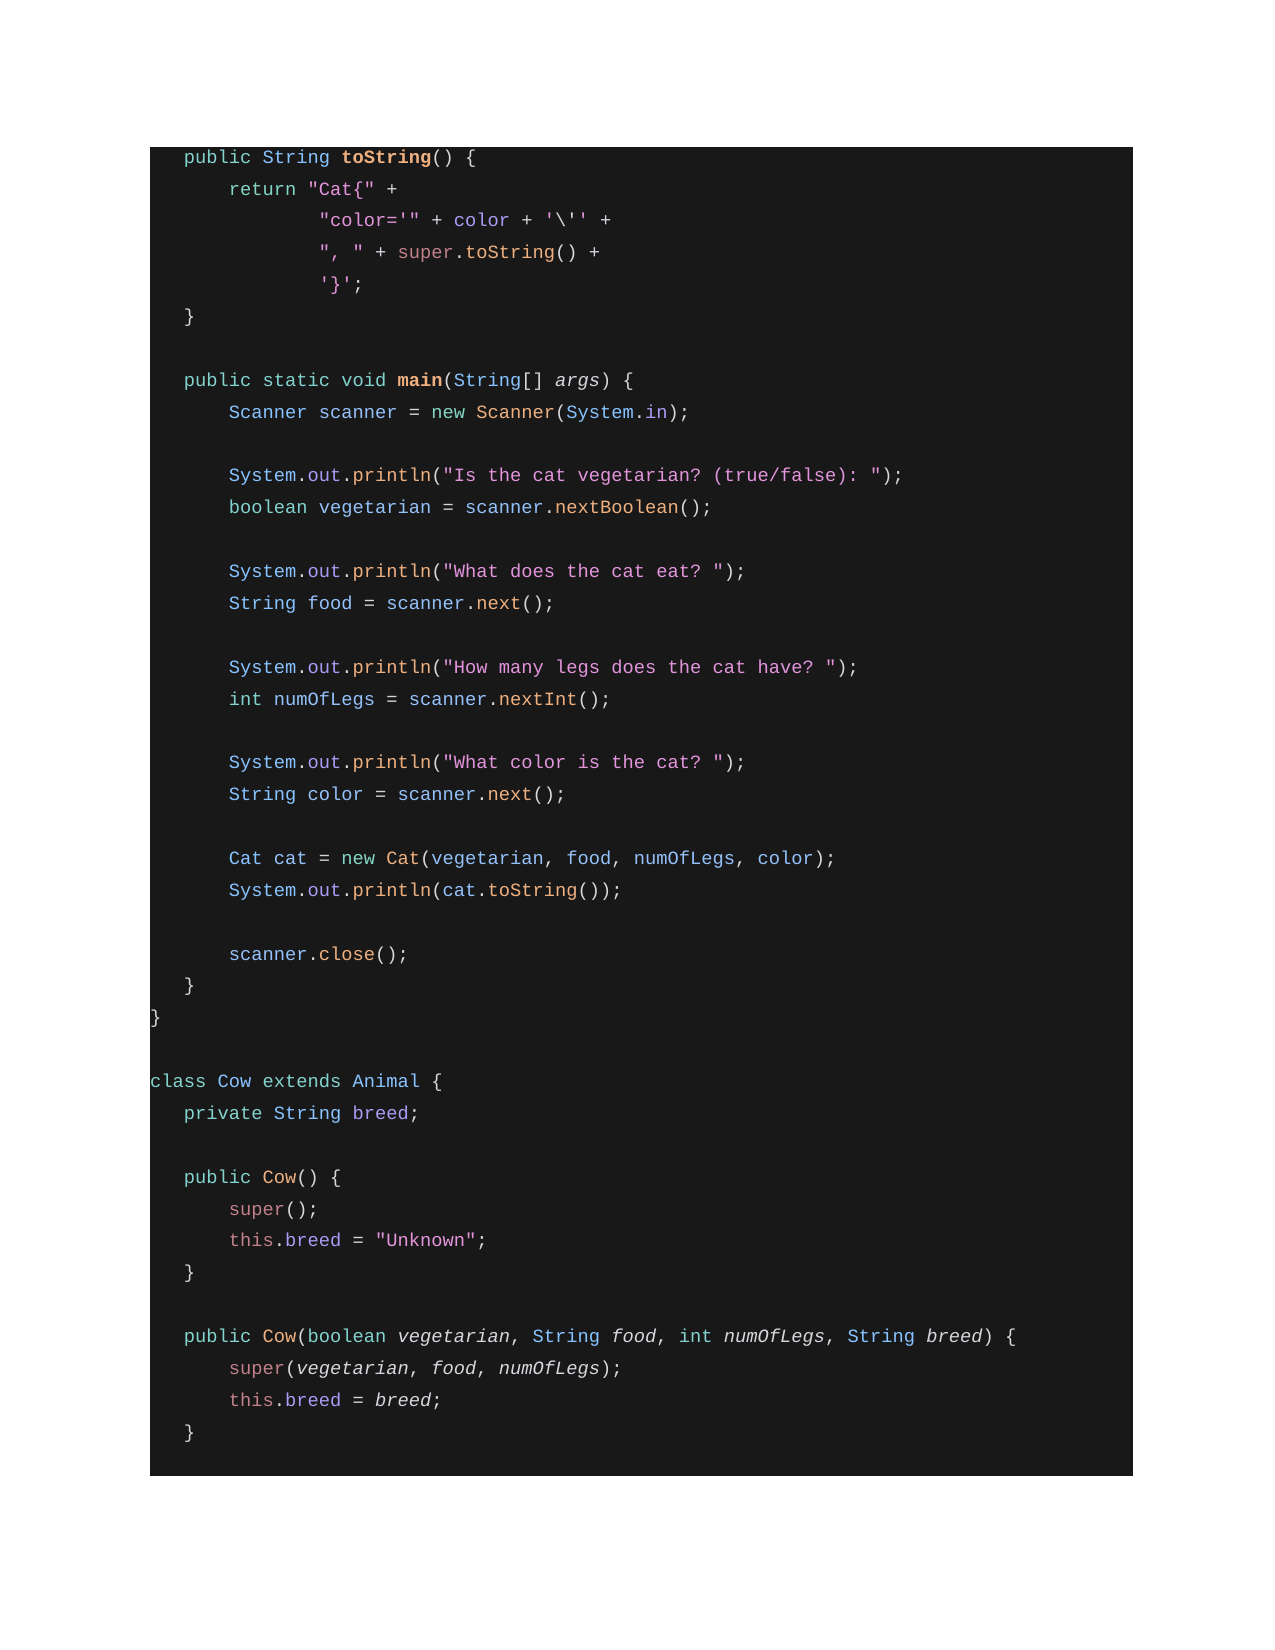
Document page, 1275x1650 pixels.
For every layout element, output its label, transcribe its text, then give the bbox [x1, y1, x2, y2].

text public static void main(String[] args) { [150, 371, 1133, 392]
text '}'; [150, 275, 1133, 296]
text class Cow extends Animal { [150, 1072, 1133, 1093]
text System.out.println("How many legs does the cat have? "); [150, 657, 1133, 679]
text String color = scanner.next(); [150, 785, 1133, 806]
text ", " + super.toString() + [150, 243, 1133, 264]
text } [150, 1422, 1133, 1444]
text super(vegetarian, food, numOfLegs); [150, 1359, 1133, 1380]
text } [150, 976, 1133, 997]
text System.out.println(cat.toString()); [150, 881, 1133, 902]
text } [150, 307, 1133, 328]
text Cat cat = new Cat(vegetarian, food, numOfLegs, color); [150, 849, 1133, 870]
text int numOfLegs = scanner.nextInt(); [150, 689, 1133, 711]
text public Cow() { [150, 1167, 1133, 1189]
text System.out.println("What color is the cat? "); [150, 753, 1133, 774]
text private String breed; [150, 1104, 1133, 1125]
text } [150, 1263, 1133, 1284]
text public Cow(boolean vegetarian, String food, int numOfLegs, String breed) { [150, 1327, 1133, 1348]
text } [150, 1008, 1133, 1029]
text System.out.println("Is the cat vegetarian? (true/false): "); [150, 466, 1133, 487]
text System.out.println("What does the cat eat? "); [150, 562, 1133, 583]
text Scanner scanner = new Scanner(System.in); [150, 402, 1133, 424]
text return "Cat{" + [150, 179, 1133, 201]
text scanner.close(); [150, 944, 1133, 966]
text super(); [150, 1199, 1133, 1221]
text "color='" + color + '\'' + [150, 211, 1133, 232]
text String food = scanner.next(); [150, 594, 1133, 615]
text boolean vegetarian = scanner.nextBoolean(); [150, 498, 1133, 519]
text this.breed = breed; [150, 1391, 1133, 1412]
text public String toString() { [150, 147, 1133, 169]
text this.breed = "Unknown"; [150, 1231, 1133, 1252]
